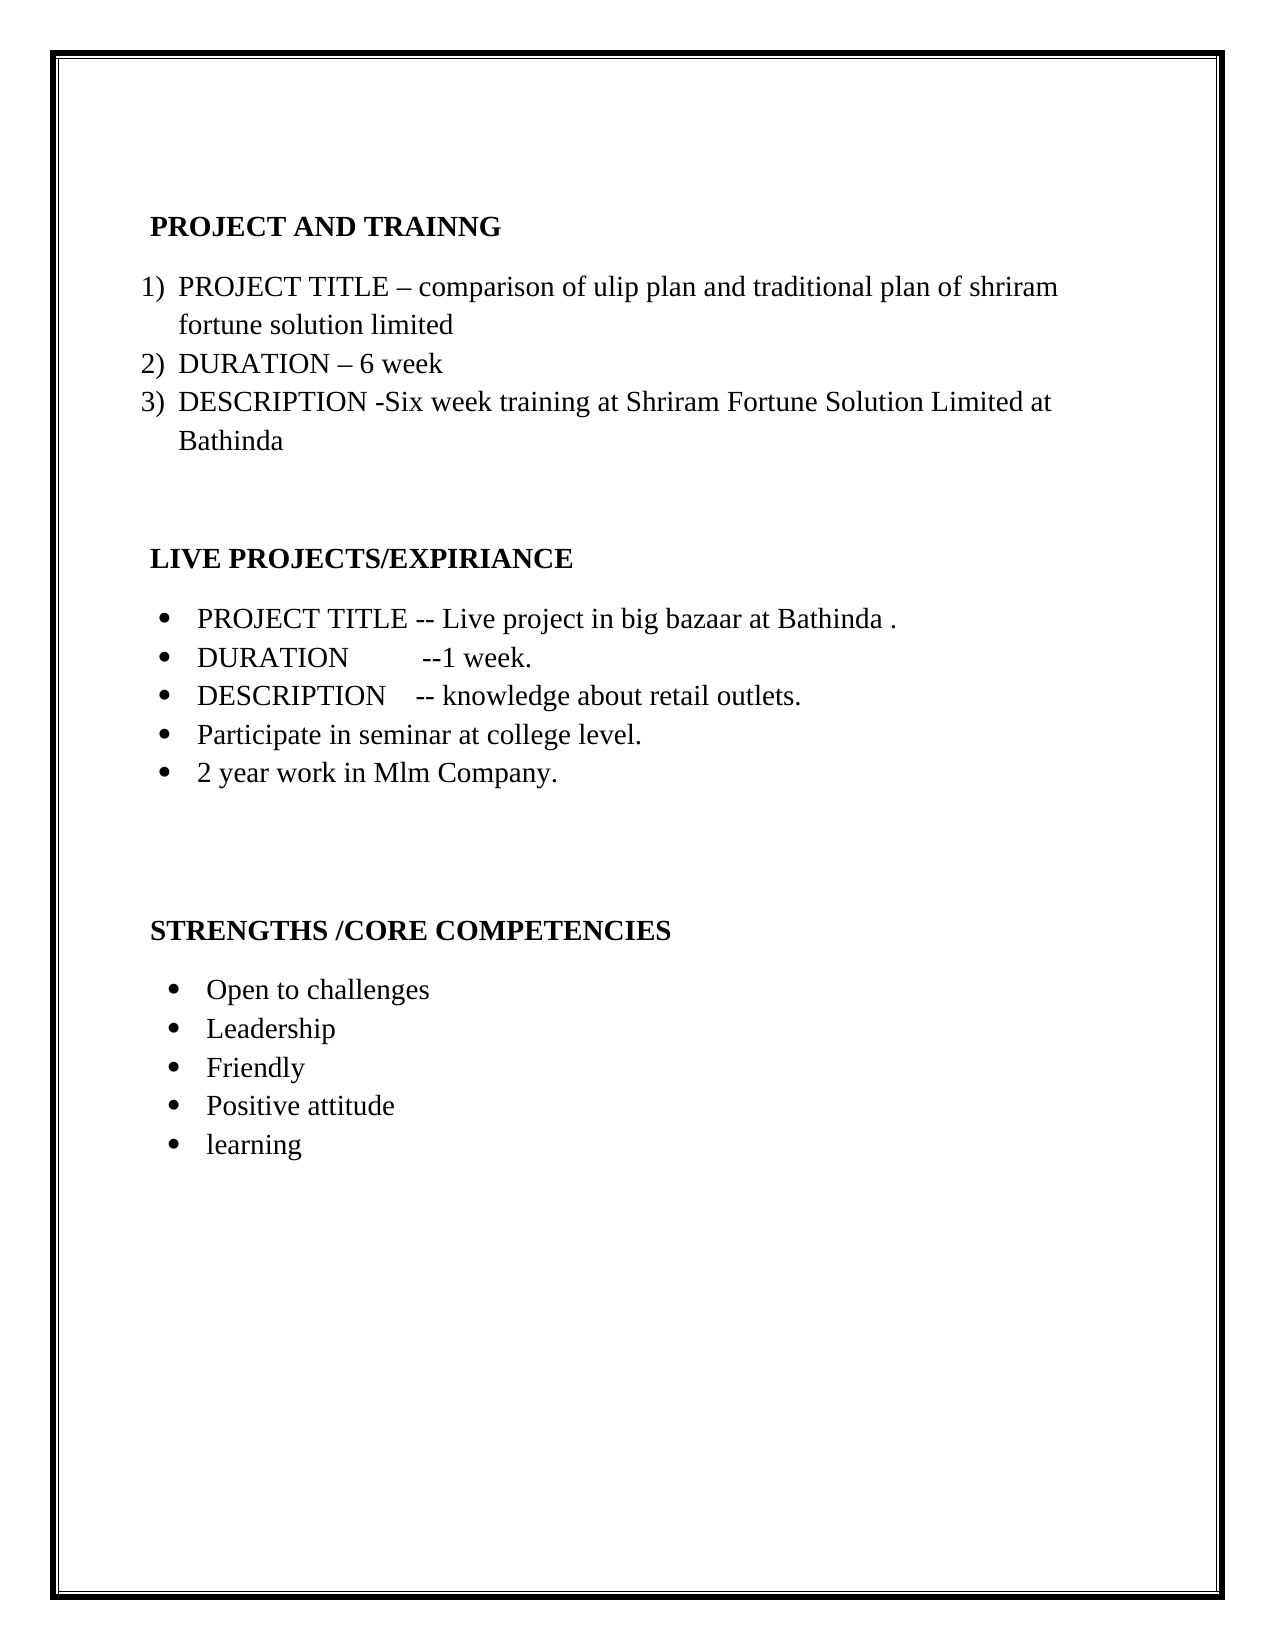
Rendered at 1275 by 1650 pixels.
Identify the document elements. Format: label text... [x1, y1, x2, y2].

list Positive attitude [169, 1088, 1125, 1122]
text STRENGTHS /CORE COMPETENCIES [150, 913, 1125, 947]
list Leadership [169, 1011, 1125, 1045]
list DURATION – 6 week [141, 346, 1125, 379]
list DESCRIPTION -Six week training at Shriram Fortune Solution Limited at Bathinda [141, 384, 1125, 456]
list Participate in seminar at college level. [159, 717, 1125, 751]
list learning [169, 1127, 1125, 1161]
list PROJECT TITLE – comparison of ulip plan and traditional plan of shriram fortune solution limited [141, 269, 1125, 341]
list DURATION --1 week. [159, 640, 1125, 673]
text PROJECT AND TRAINNG [150, 209, 1125, 243]
list DESCRIPTION -- knowledge about retail outlets. [159, 678, 1125, 712]
list Open to challenges [169, 972, 1125, 1006]
text LIVE PROJECTS/EXPIRIANCE [150, 542, 1125, 575]
list 2 year work in Mlm Company. [159, 756, 1125, 789]
list PROJECT TITLE -- Live project in big bazaar at Bathinda . [159, 601, 1125, 635]
list Friendly [169, 1050, 1125, 1083]
